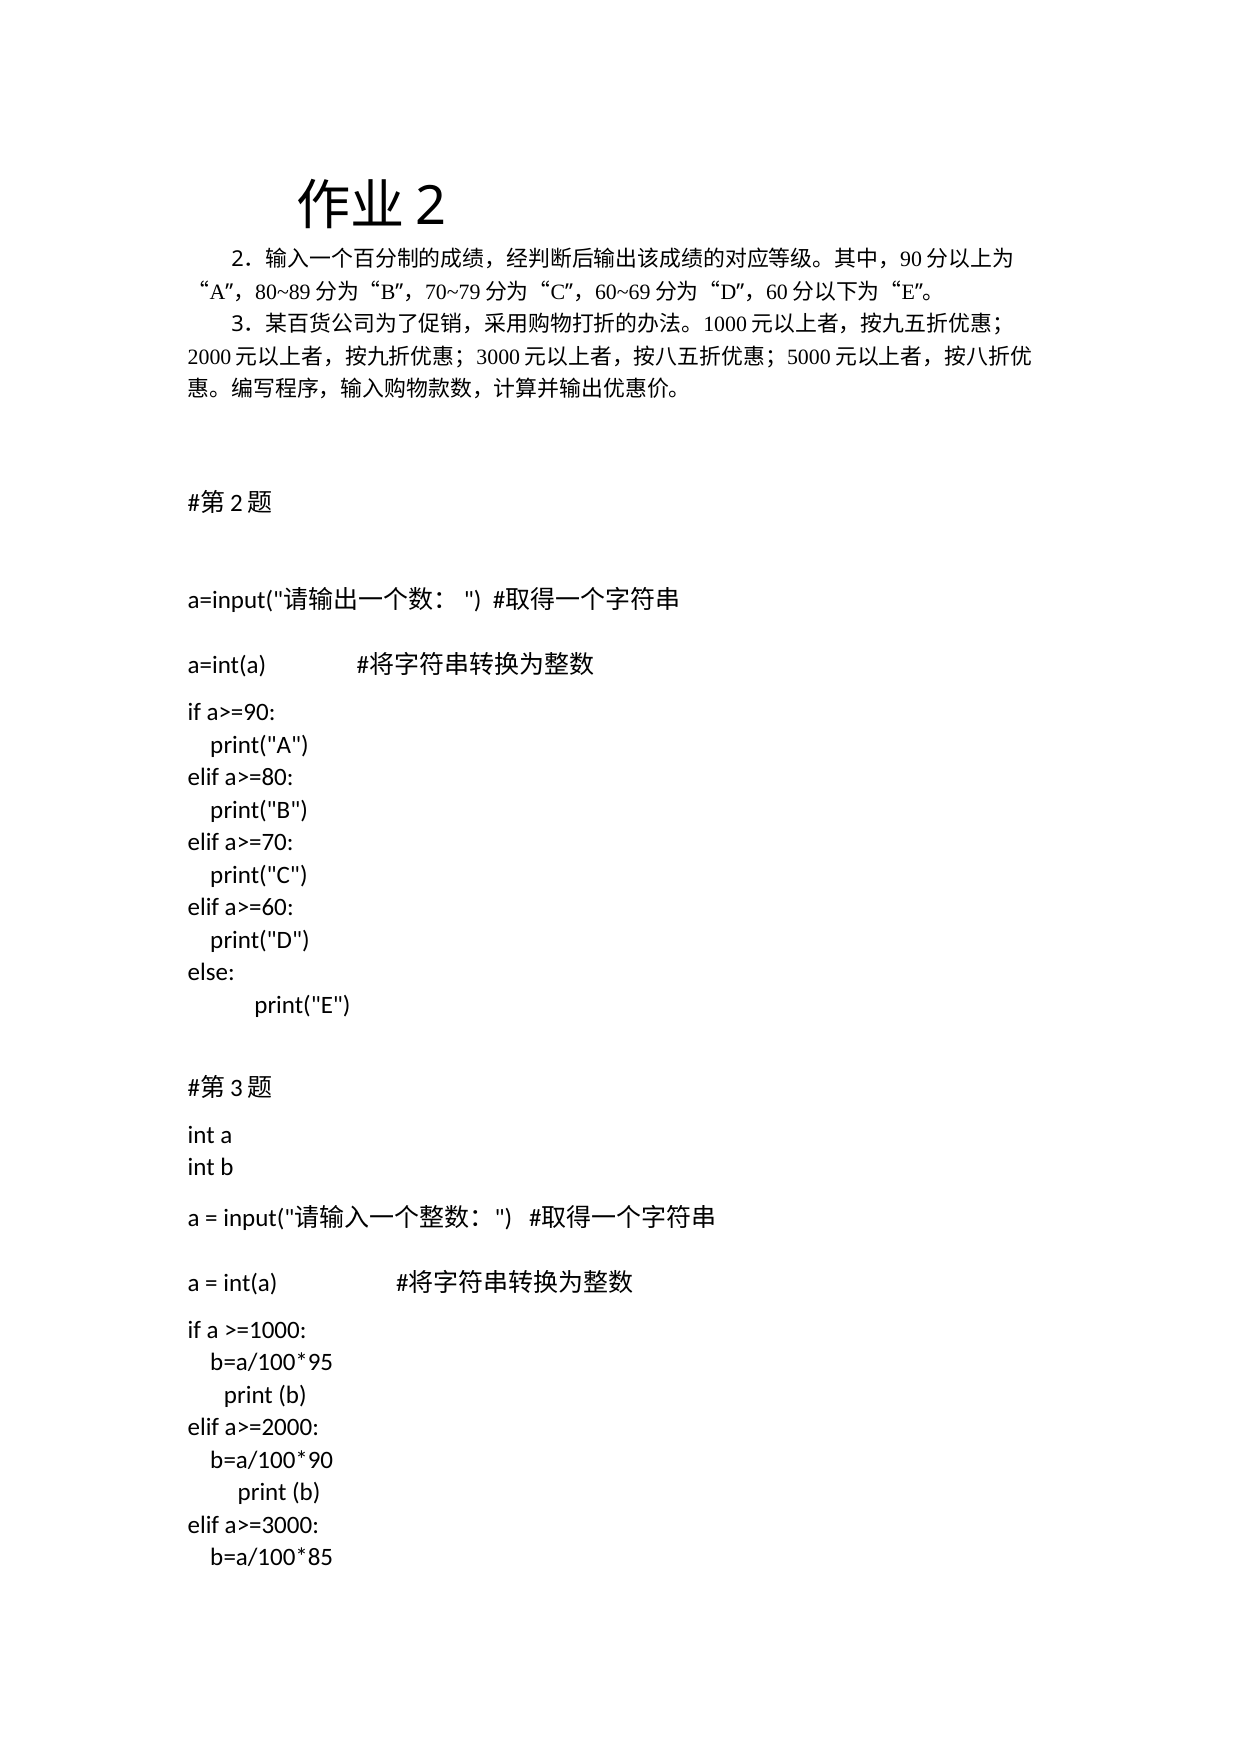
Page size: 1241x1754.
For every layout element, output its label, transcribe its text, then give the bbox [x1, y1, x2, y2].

text print("A") [187, 728, 1053, 761]
text print("C") [187, 858, 1053, 891]
text elif a>=2000: [187, 1411, 1053, 1443]
text b=a/100*85 [187, 1541, 1053, 1573]
text print (b) [187, 1378, 1053, 1411]
text a=int(a) #将字符串转换为整数 [187, 631, 1053, 696]
text b=a/100*90 [187, 1443, 1053, 1476]
text a = input("请输入一个整数：") #取得一个字符串 [187, 1183, 1053, 1248]
text #第3题 [187, 1053, 1053, 1118]
text a=input("请输出一个数： ") #取得一个字符串 [187, 566, 1053, 631]
text elif a>=60: [187, 891, 1053, 923]
text int a [187, 1118, 1053, 1151]
text elif a>=3000: [187, 1508, 1053, 1541]
text int b [187, 1151, 1053, 1183]
text #第2题 [187, 468, 1053, 533]
text elif a>=80: [187, 761, 1053, 793]
text print("D") [187, 923, 1053, 956]
text else: [187, 956, 1053, 988]
text a = int(a) #将字符串转换为整数 [187, 1248, 1053, 1313]
text 2．输入一个百分制的成绩，经判断后输出该成绩的对应等级。其中，90分以上为“A”，80~89分为“B”，70~79分为“C”，60~69分为“D”，60分以下为“E”。 [187, 241, 1053, 306]
text b=a/100*95 [187, 1346, 1053, 1378]
text print("E") [187, 988, 1053, 1021]
text if a>=90: [187, 696, 1053, 728]
text 3．某百货公司为了促销，采用购物打折的办法。1000元以上者，按九五折优惠；2000元以上者，按九折优惠；3000元以上者，按八五折优惠；5000元以上者，按八折优惠。编写程序，输入购物款数，计算并输出优惠价。 [187, 306, 1053, 403]
text elif a>=70: [187, 826, 1053, 858]
text 作业2 [187, 162, 1053, 241]
text print("B") [187, 793, 1053, 826]
text print (b) [187, 1476, 1053, 1508]
text if a >=1000: [187, 1313, 1053, 1346]
